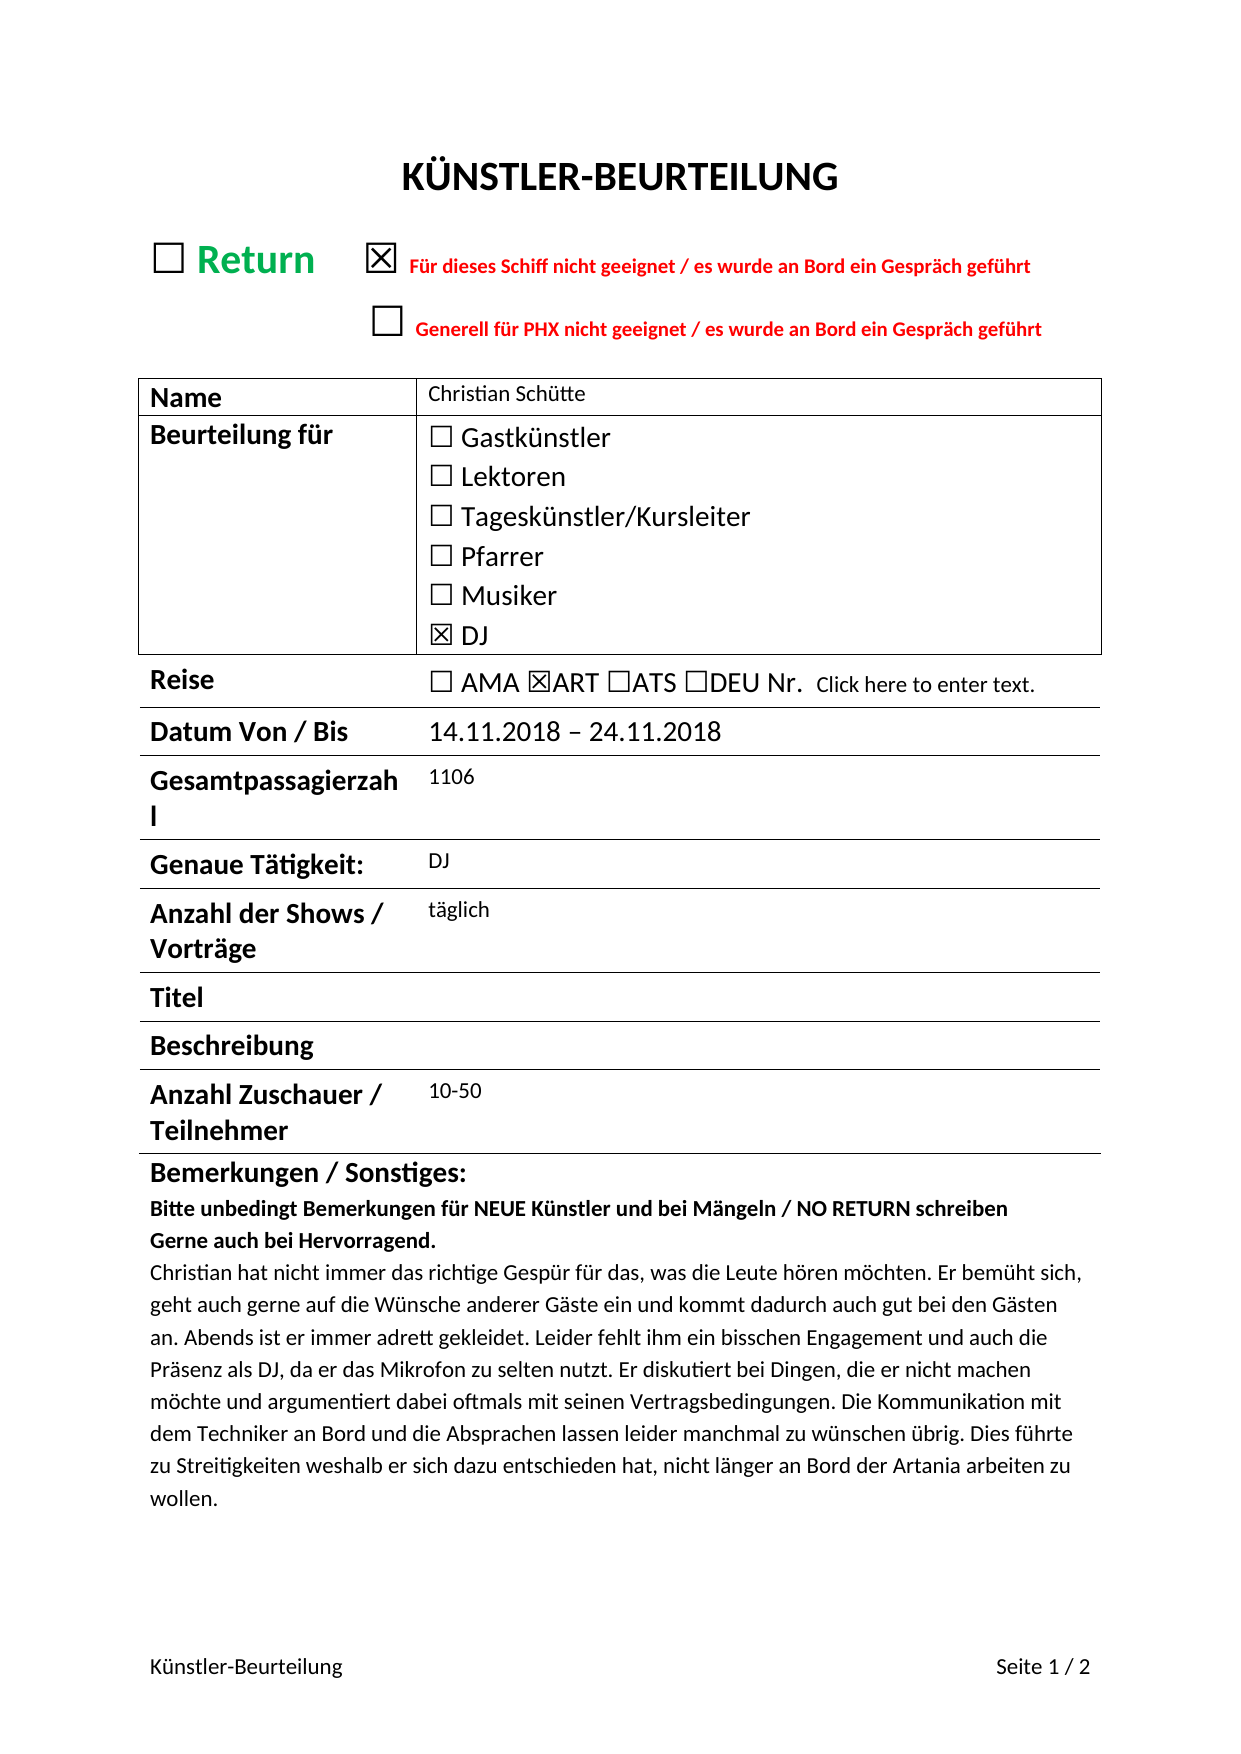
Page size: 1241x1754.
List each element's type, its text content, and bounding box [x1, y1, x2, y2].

text Return Für dieses Schiff nicht geeignet / es wurde an Bord ein Gespräch geführt Generell für PHX nicht geeignet / es wurde an Bord ein Gespräch geführt [150, 229, 1090, 349]
table_cell Gastkünstler Lektoren Tageskünstler/Kursleiter Pfarrer Musiker DJ [417, 416, 1101, 654]
table_header Name [139, 379, 416, 415]
table_cell Titel [139, 973, 417, 1021]
text Bemerkungen / Sonstiges: Bitte unbedingt Bemerkungen für NEUE Künstler und bei Mängeln / NO RETURN schreiben Gerne auch bei Hervorragend. [150, 1154, 1090, 1512]
table_cell Beschreibung [139, 1022, 417, 1069]
table_cell Datum Von / Bis [139, 708, 417, 755]
table_cell Reise [139, 655, 417, 707]
table_cell [417, 839, 1101, 888]
text KÜNSTLER-BEURTEILUNG [150, 150, 1090, 201]
table_cell Anzahl Zuschauer / Teilnehmer [139, 1070, 417, 1153]
table_cell Genaue Tätigkeit: [139, 840, 417, 888]
table_cell Gesamtpassagierzahl [139, 756, 417, 839]
table_cell Anzahl der Shows / Vorträge [139, 889, 417, 972]
table_cell Beurteilung für [139, 416, 416, 654]
table_cell – [417, 707, 1101, 755]
table_cell AMA ART ATS DEU Nr. [417, 655, 1101, 707]
